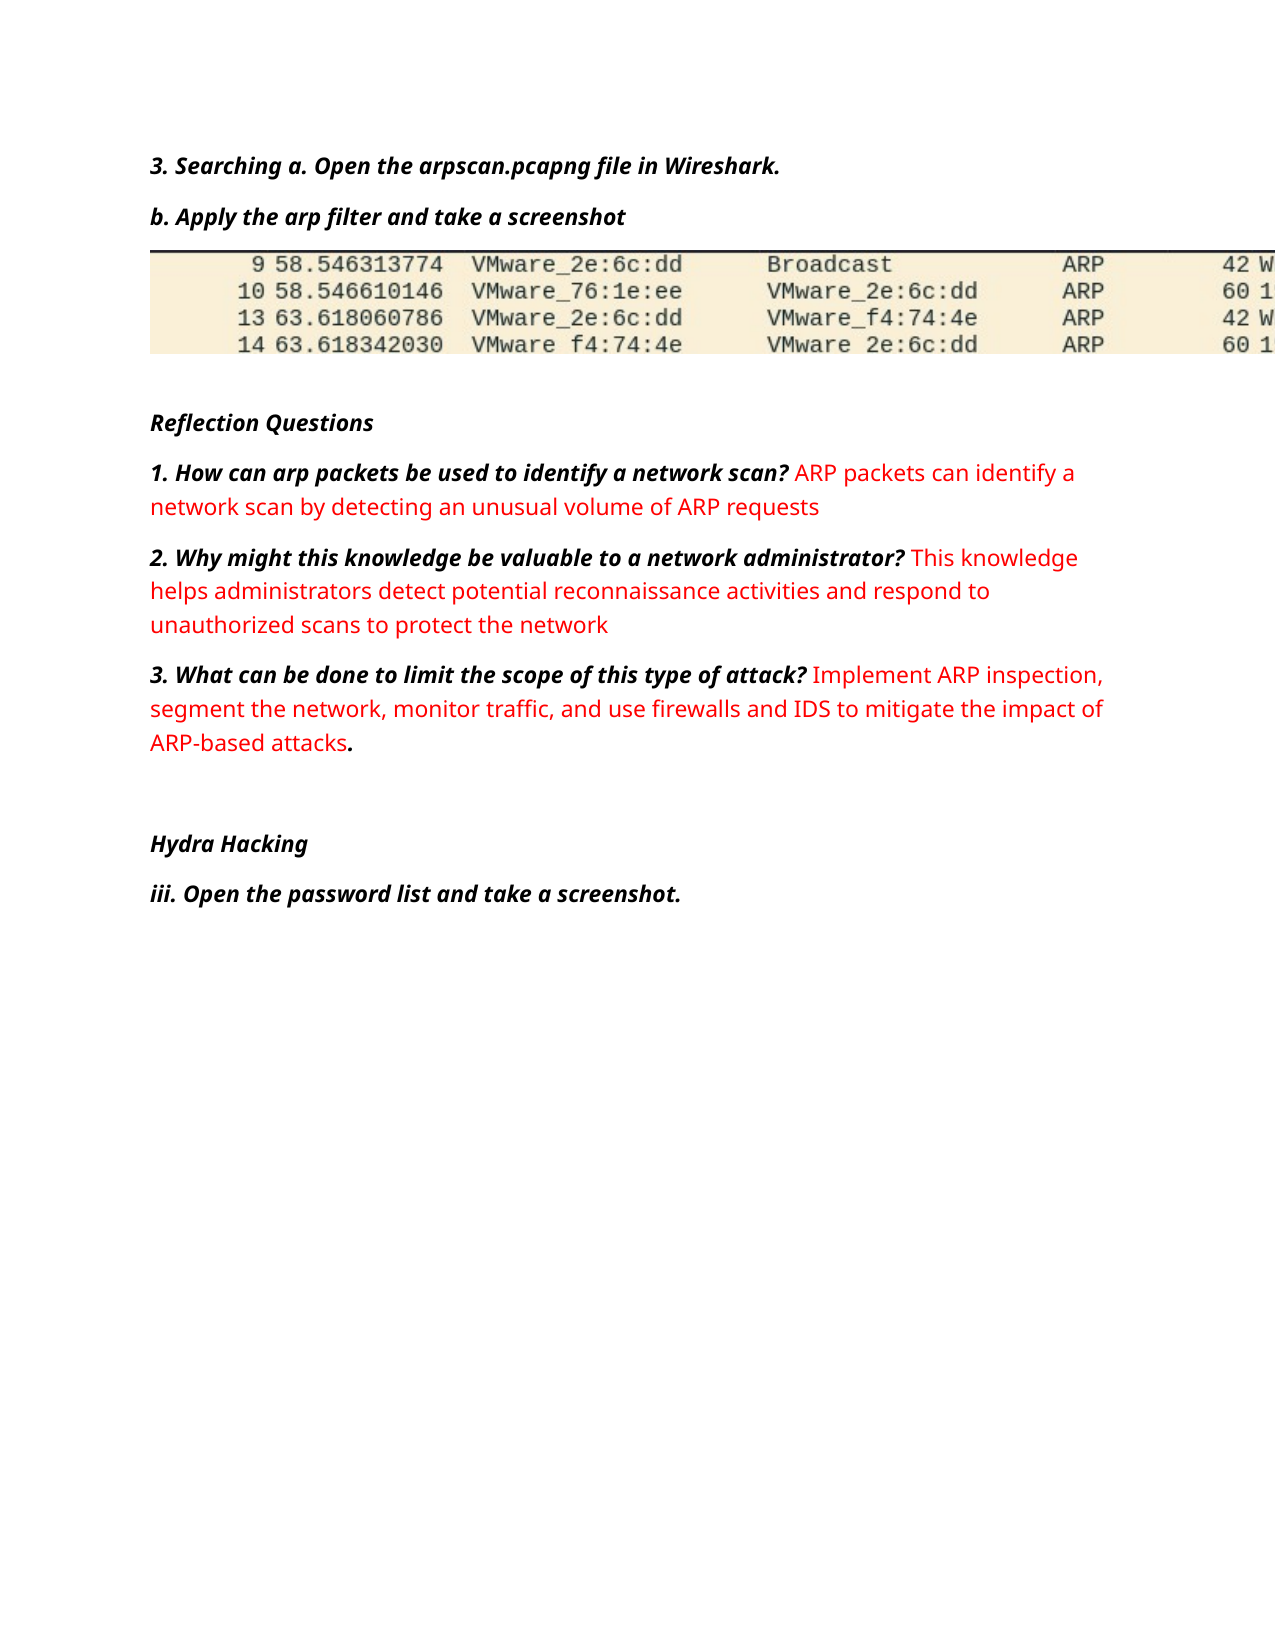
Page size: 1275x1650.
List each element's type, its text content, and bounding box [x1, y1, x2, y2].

text 3. Searching a. Open the arpscan.pcapng file in Wireshark. [150, 150, 1125, 181]
text iii. Open the password list and take a screenshot. [150, 878, 1125, 909]
text b. Apply the arp filter and take a screenshot [150, 200, 1125, 232]
text 2. Why might this knowledge be valuable to a network administrator? This knowledge helps administrators detect potential reconnaissance activities and respond to unauthorized scans to protect the network [150, 541, 1125, 640]
text Hydra Hacking [150, 828, 1125, 859]
text 3. What can be done to limit the scope of this type of attack? Implement ARP inspection, segment the network, monitor traffic, and use firewalls and IDS to mitigate the impact of ARP-based attacks. [150, 659, 1125, 758]
text Reflection Questions [150, 407, 1125, 438]
text 1. How can arp packets be used to identify a network scan? ARP packets can identify a network scan by detecting an unusual volume of ARP requests [150, 457, 1125, 522]
picture [150, 250, 1275, 354]
